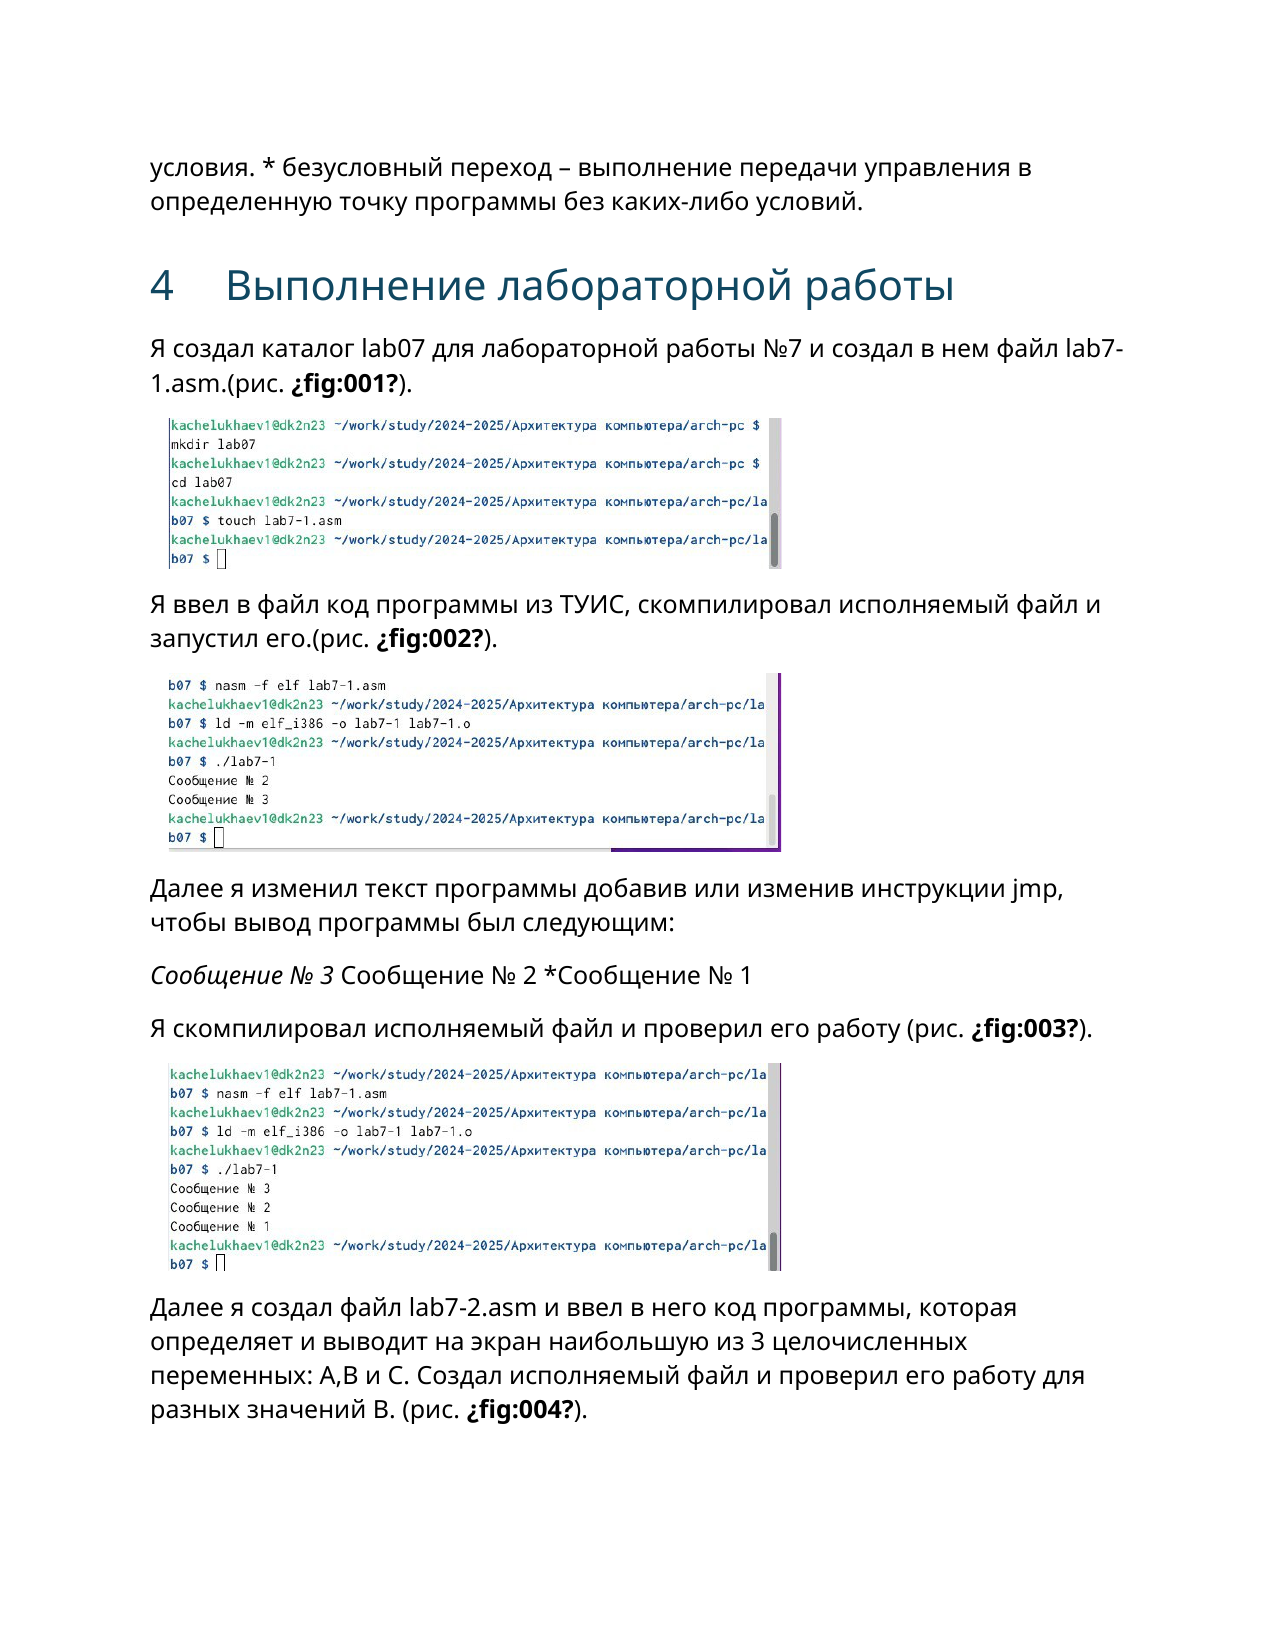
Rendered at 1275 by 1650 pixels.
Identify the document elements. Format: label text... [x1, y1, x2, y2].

text Я создал каталог lab07 для лабораторной работы №7 и создал в нем файл lab7-1.asm.(рис. ¿fig:001?). [150, 331, 1125, 399]
picture [168, 1063, 782, 1271]
text Я ввел в файл код программы из ТУИС, скомпилировал исполняемый файл и запустил его.(рис. ¿fig:002?). [150, 587, 1125, 655]
text Далее я создал файл lab7-2.asm и ввел в него код программы, которая определяет и выводит на экран наибольшую из 3 целочисленных переменных: A,B и C. Создал исполняемый файл и проверил его работу для разных значений B. (рис. ¿fig:004?). [150, 1290, 1125, 1426]
text Сообщение № 3 Сообщение № 2 *Сообщение № 1 [150, 957, 1125, 991]
text Я скомпилировал исполняемый файл и проверил его работу (рис. ¿fig:003?). [150, 1010, 1125, 1044]
picture [168, 673, 782, 852]
text Далее я изменил текст программы добавив или изменив инструкции jmp, чтобы вывод программы был следующим: [150, 871, 1125, 939]
subtitle 4 Выполнение лабораторной работы [150, 256, 1125, 312]
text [150, 150, 1125, 218]
picture [168, 418, 782, 569]
